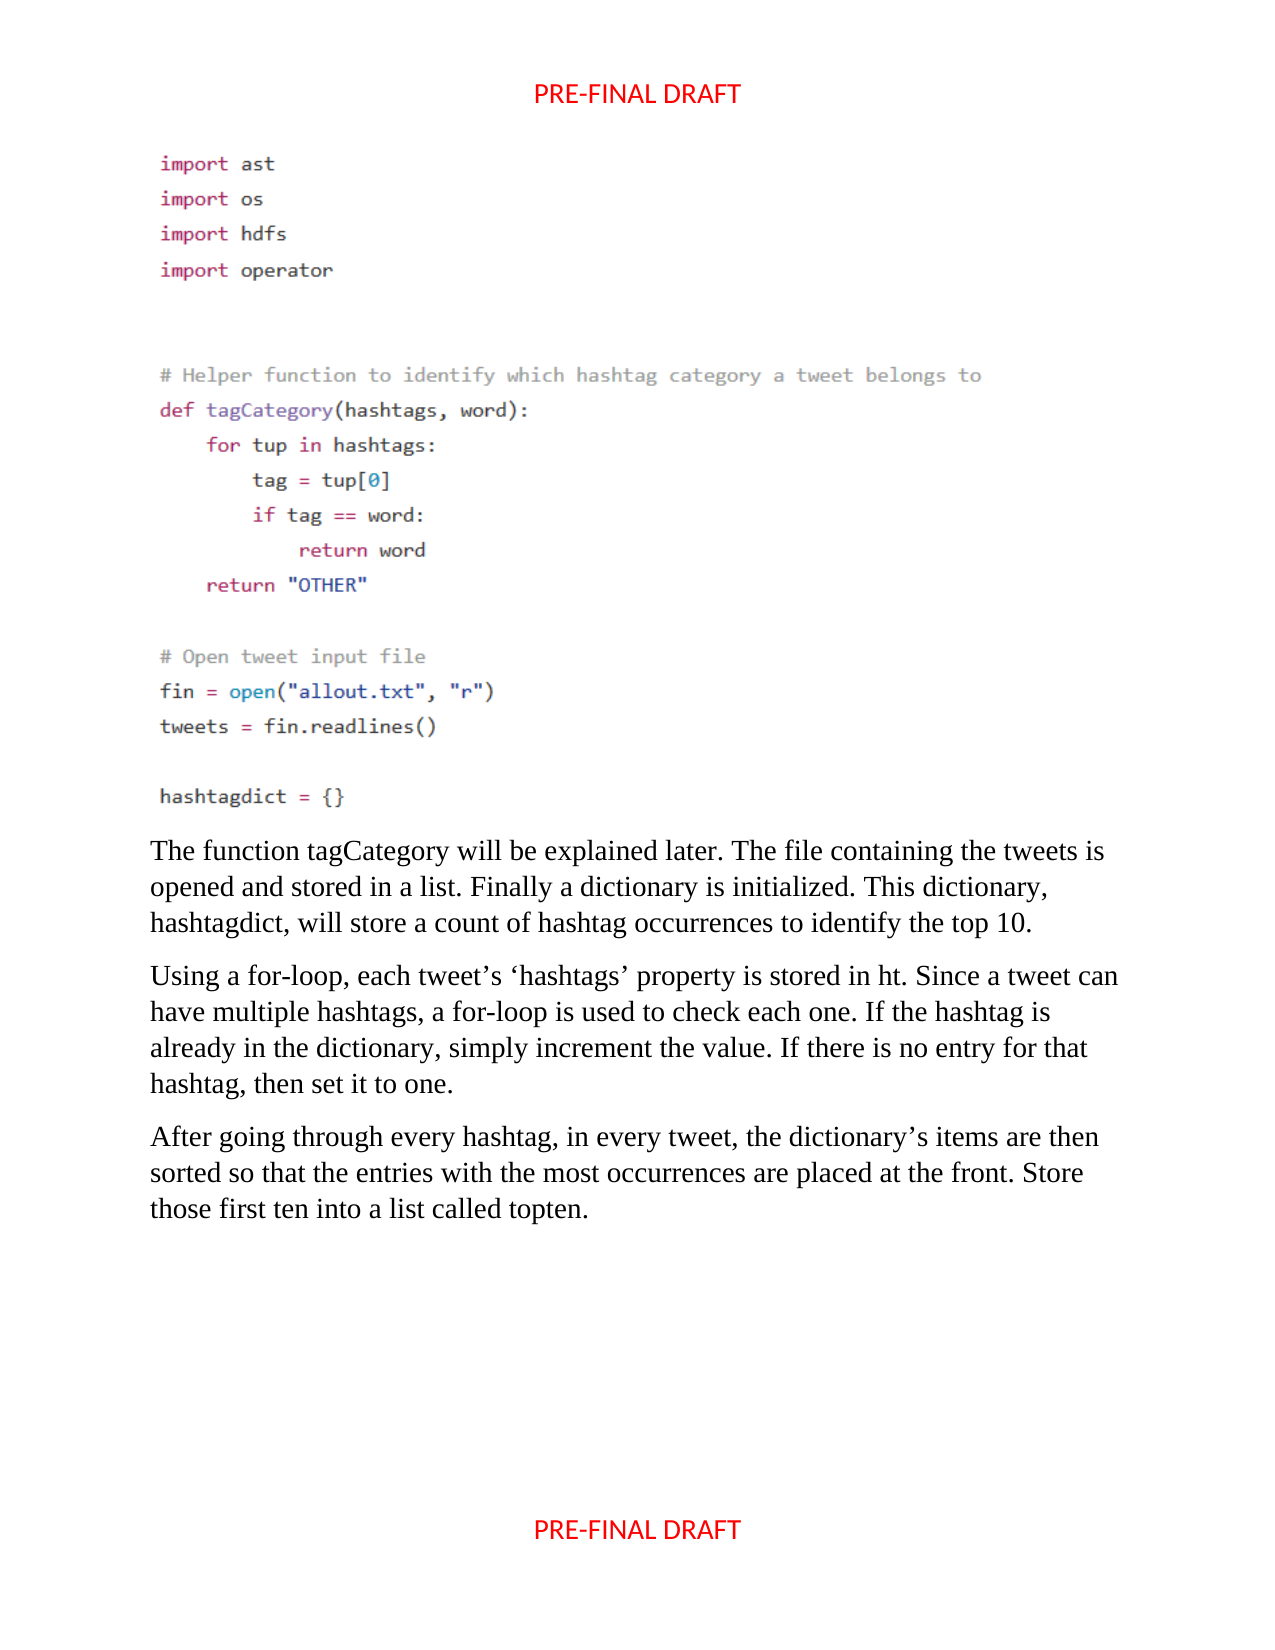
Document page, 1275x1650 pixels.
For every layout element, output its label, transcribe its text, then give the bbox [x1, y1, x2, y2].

text The function tagCategory will be explained later. The file containing the tweets is opened and stored in a list. Finally a dictionary is initialized. This dictionary, hashtagdict, will store a count of hashtag occurrences to identify the top 10. [150, 833, 1125, 938]
text After going through every hashtag, in every tweet, the dictionary’s items are then sorted so that the entries with the most occurrences are placed at the front. Store those first ten into a list called topten. [150, 1119, 1125, 1225]
text Using a for-loop, each tweet’s ‘hashtags’ property is stored in ht. Since a tweet can have multiple hashtags, a for-loop is used to check each one. If the hashtag is already in the dictionary, simply increment the value. If there is no entry for that hashtag, then set it to one. [150, 958, 1125, 1100]
picture [150, 150, 994, 814]
